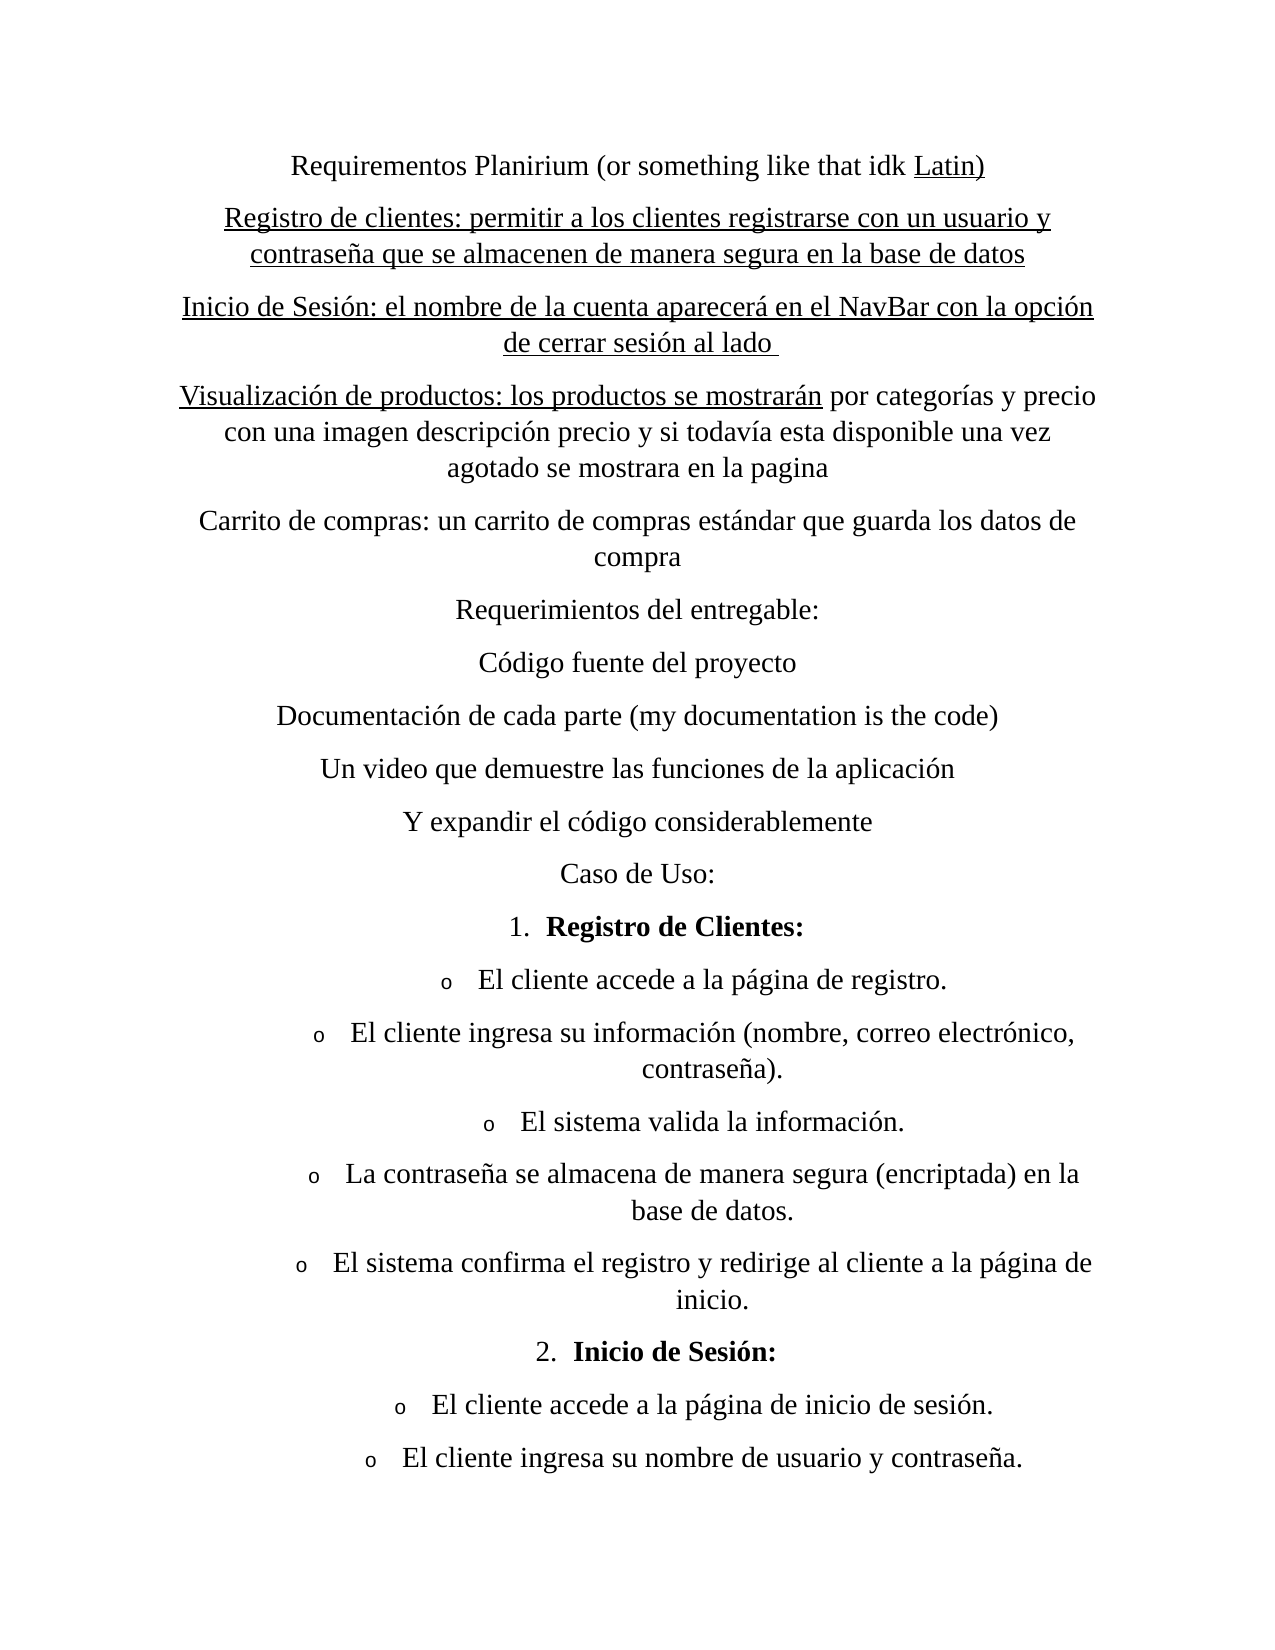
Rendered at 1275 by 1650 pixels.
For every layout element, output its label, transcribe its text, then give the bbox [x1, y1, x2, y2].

list El cliente ingresa su nombre de usuario y contraseña. [290, 1440, 1098, 1474]
text Requirementos Planirium (or something like that idk Latin) [177, 148, 1098, 181]
list Inicio de Sesión: [215, 1334, 1098, 1368]
list El sistema valida la información. [290, 1104, 1098, 1137]
text Inicio de Sesión: el nombre de la cuenta aparecerá en el NavBar con la opción de cerrar sesión al lado [177, 289, 1098, 359]
text Visualización de productos: los productos se mostrarán por categorías y precio con una imagen descripción precio y si todavía esta disponible una vez agotado se mostrara en la pagina [177, 378, 1098, 484]
list Registro de Clientes: [215, 909, 1098, 943]
list El cliente accede a la página de inicio de sesión. [290, 1387, 1098, 1421]
text Código fuente del proyecto [177, 645, 1098, 679]
text Y expandir el código considerablemente [177, 804, 1098, 837]
list La contraseña se almacena de manera segura (encriptada) en la base de datos. [290, 1157, 1098, 1226]
text Caso de Uso: [177, 856, 1098, 890]
list El sistema confirma el registro y redirige al cliente a la página de inicio. [290, 1246, 1098, 1315]
text Carrito de compras: un carrito de compras estándar que guarda los datos de compra [177, 503, 1098, 573]
text Requerimientos del entregable: [177, 592, 1098, 626]
list El cliente ingresa su información (nombre, correo electrónico, contraseña). [290, 1015, 1098, 1084]
text Registro de clientes: permitir a los clientes registrarse con un usuario y contraseña que se almacenen de manera segura en la base de datos [177, 200, 1098, 270]
text Documentación de cada parte (my documentation is the code) [177, 698, 1098, 732]
list El cliente accede a la página de registro. [290, 962, 1098, 996]
text Un video que demuestre las funciones de la aplicación [177, 751, 1098, 784]
